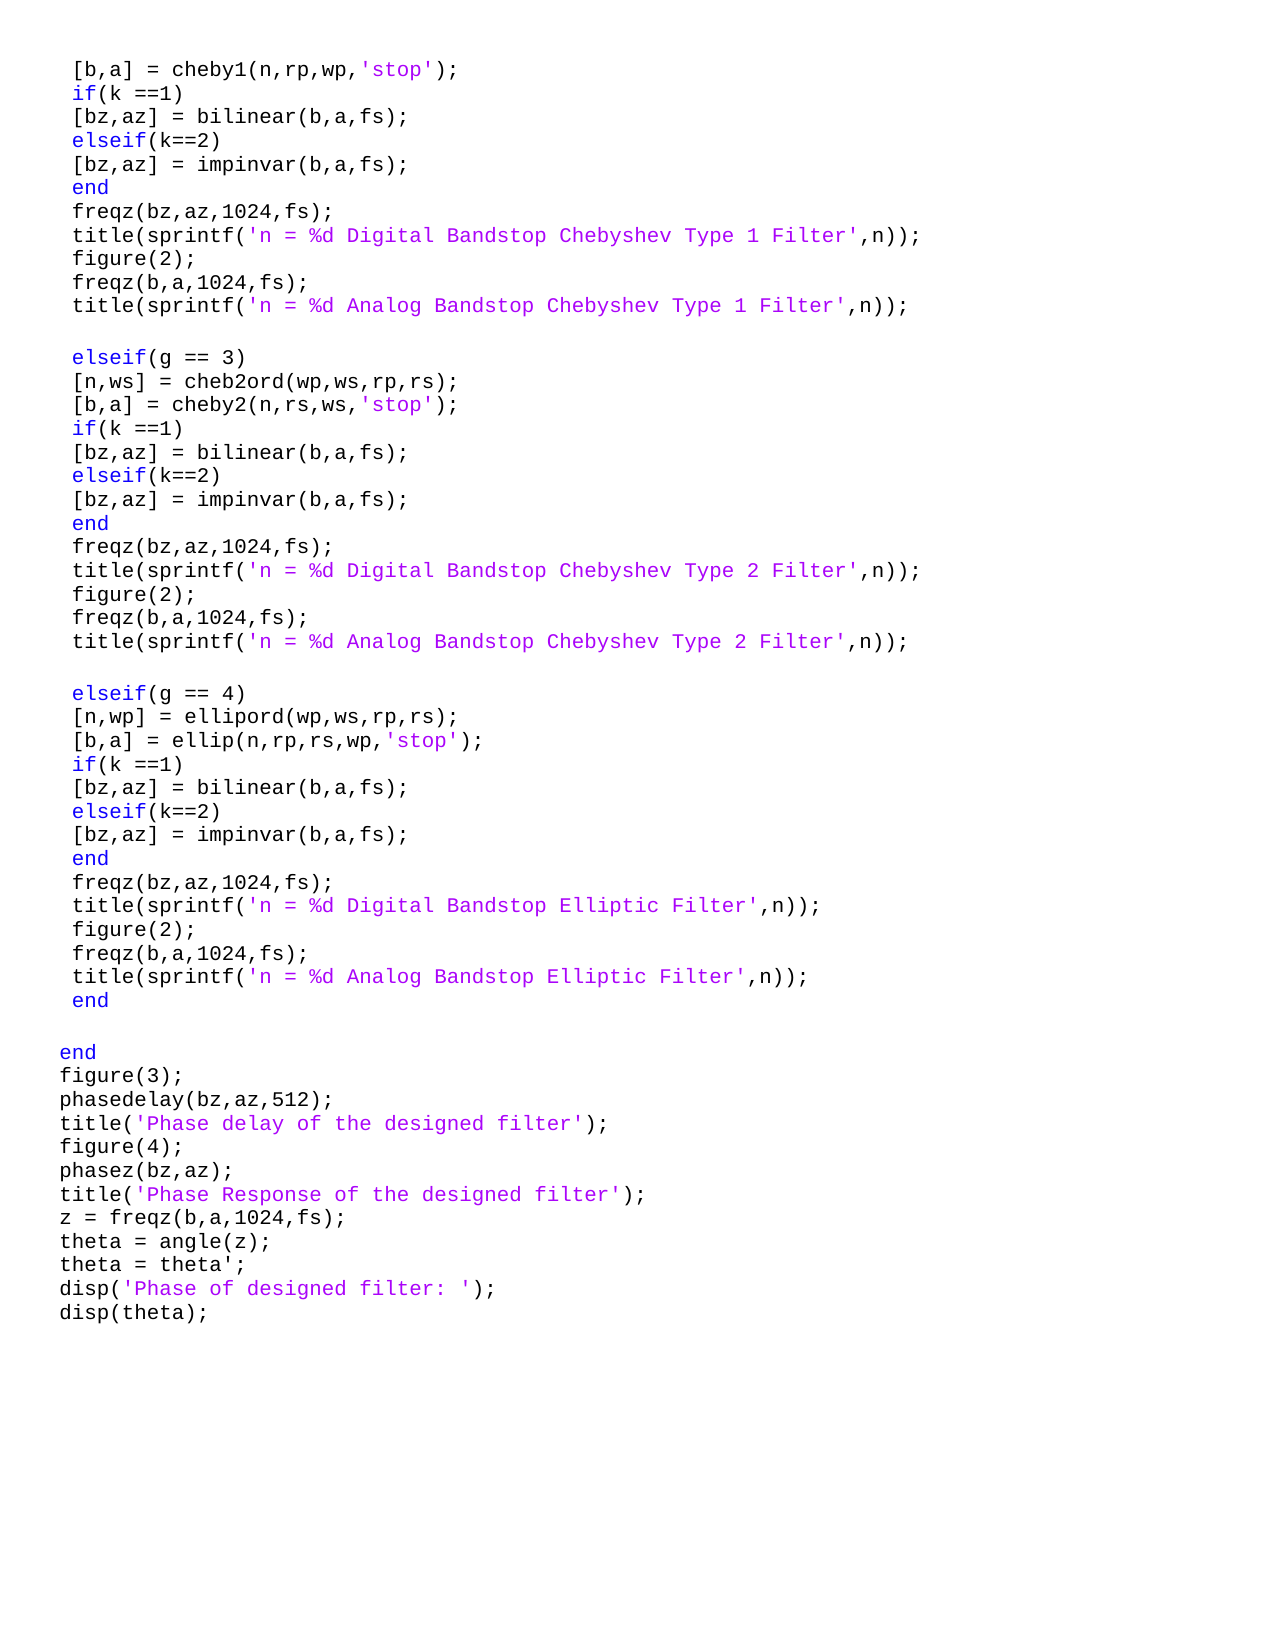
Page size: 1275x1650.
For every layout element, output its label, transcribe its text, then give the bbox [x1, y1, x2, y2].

text disp('Phase of designed filter: '); [59, 1278, 1216, 1302]
text title(sprintf('n = %d Digital Bandstop Elliptic Filter',n)); [59, 895, 1216, 919]
text [bz,az] = impinvar(b,a,fs); [59, 154, 1216, 177]
text end [59, 177, 1216, 201]
text elseif(g == 3) [59, 347, 1216, 371]
text [n,wp] = ellipord(wp,ws,rp,rs); [59, 706, 1216, 730]
text theta = theta'; [59, 1254, 1216, 1278]
text end [59, 848, 1216, 872]
text figure(2); [59, 584, 1216, 607]
text [b,a] = ellip(n,rp,rs,wp,'stop'); [59, 730, 1216, 753]
text freqz(bz,az,1024,fs); [59, 201, 1216, 224]
text phasez(bz,az); [59, 1160, 1216, 1183]
text title('Phase Response of the designed filter'); [59, 1183, 1216, 1207]
text end [59, 513, 1216, 536]
text freqz(b,a,1024,fs); [59, 943, 1216, 966]
text figure(4); [59, 1136, 1216, 1160]
text if(k ==1) [59, 418, 1216, 442]
text title(sprintf('n = %d Digital Bandstop Chebyshev Type 1 Filter',n)); [59, 224, 1216, 248]
text phasedelay(bz,az,512); [59, 1089, 1216, 1113]
text [bz,az] = bilinear(b,a,fs); [59, 106, 1216, 130]
text figure(2); [59, 248, 1216, 272]
text elseif(k==2) [59, 465, 1216, 489]
text elseif(g == 4) [59, 683, 1216, 706]
text [b,a] = cheby1(n,rp,wp,'stop'); [59, 59, 1216, 83]
text [b,a] = cheby2(n,rs,ws,'stop'); [59, 394, 1216, 418]
text z = freqz(b,a,1024,fs); [59, 1207, 1216, 1231]
text freqz(b,a,1024,fs); [59, 607, 1216, 631]
text [n,ws] = cheb2ord(wp,ws,rp,rs); [59, 371, 1216, 394]
text figure(2); [59, 919, 1216, 943]
text title('Phase delay of the designed filter'); [59, 1113, 1216, 1136]
text if(k ==1) [59, 753, 1216, 777]
text title(sprintf('n = %d Analog Bandstop Chebyshev Type 1 Filter',n)); [59, 296, 1216, 319]
text [bz,az] = bilinear(b,a,fs); [59, 777, 1216, 801]
text freqz(bz,az,1024,fs); [59, 536, 1216, 560]
text theta = angle(z); [59, 1231, 1216, 1254]
text if(k ==1) [59, 83, 1216, 106]
text figure(3); [59, 1065, 1216, 1089]
text freqz(b,a,1024,fs); [59, 272, 1216, 296]
text elseif(k==2) [59, 801, 1216, 824]
text elseif(k==2) [59, 130, 1216, 154]
text title(sprintf('n = %d Digital Bandstop Chebyshev Type 2 Filter',n)); [59, 560, 1216, 584]
text title(sprintf('n = %d Analog Bandstop Elliptic Filter',n)); [59, 966, 1216, 990]
text end [59, 990, 1216, 1014]
text end [59, 1042, 1216, 1065]
text disp(theta); [59, 1302, 1216, 1325]
text title(sprintf('n = %d Analog Bandstop Chebyshev Type 2 Filter',n)); [59, 631, 1216, 654]
text [bz,az] = bilinear(b,a,fs); [59, 442, 1216, 465]
text [bz,az] = impinvar(b,a,fs); [59, 489, 1216, 513]
text [bz,az] = impinvar(b,a,fs); [59, 824, 1216, 848]
text freqz(bz,az,1024,fs); [59, 872, 1216, 895]
